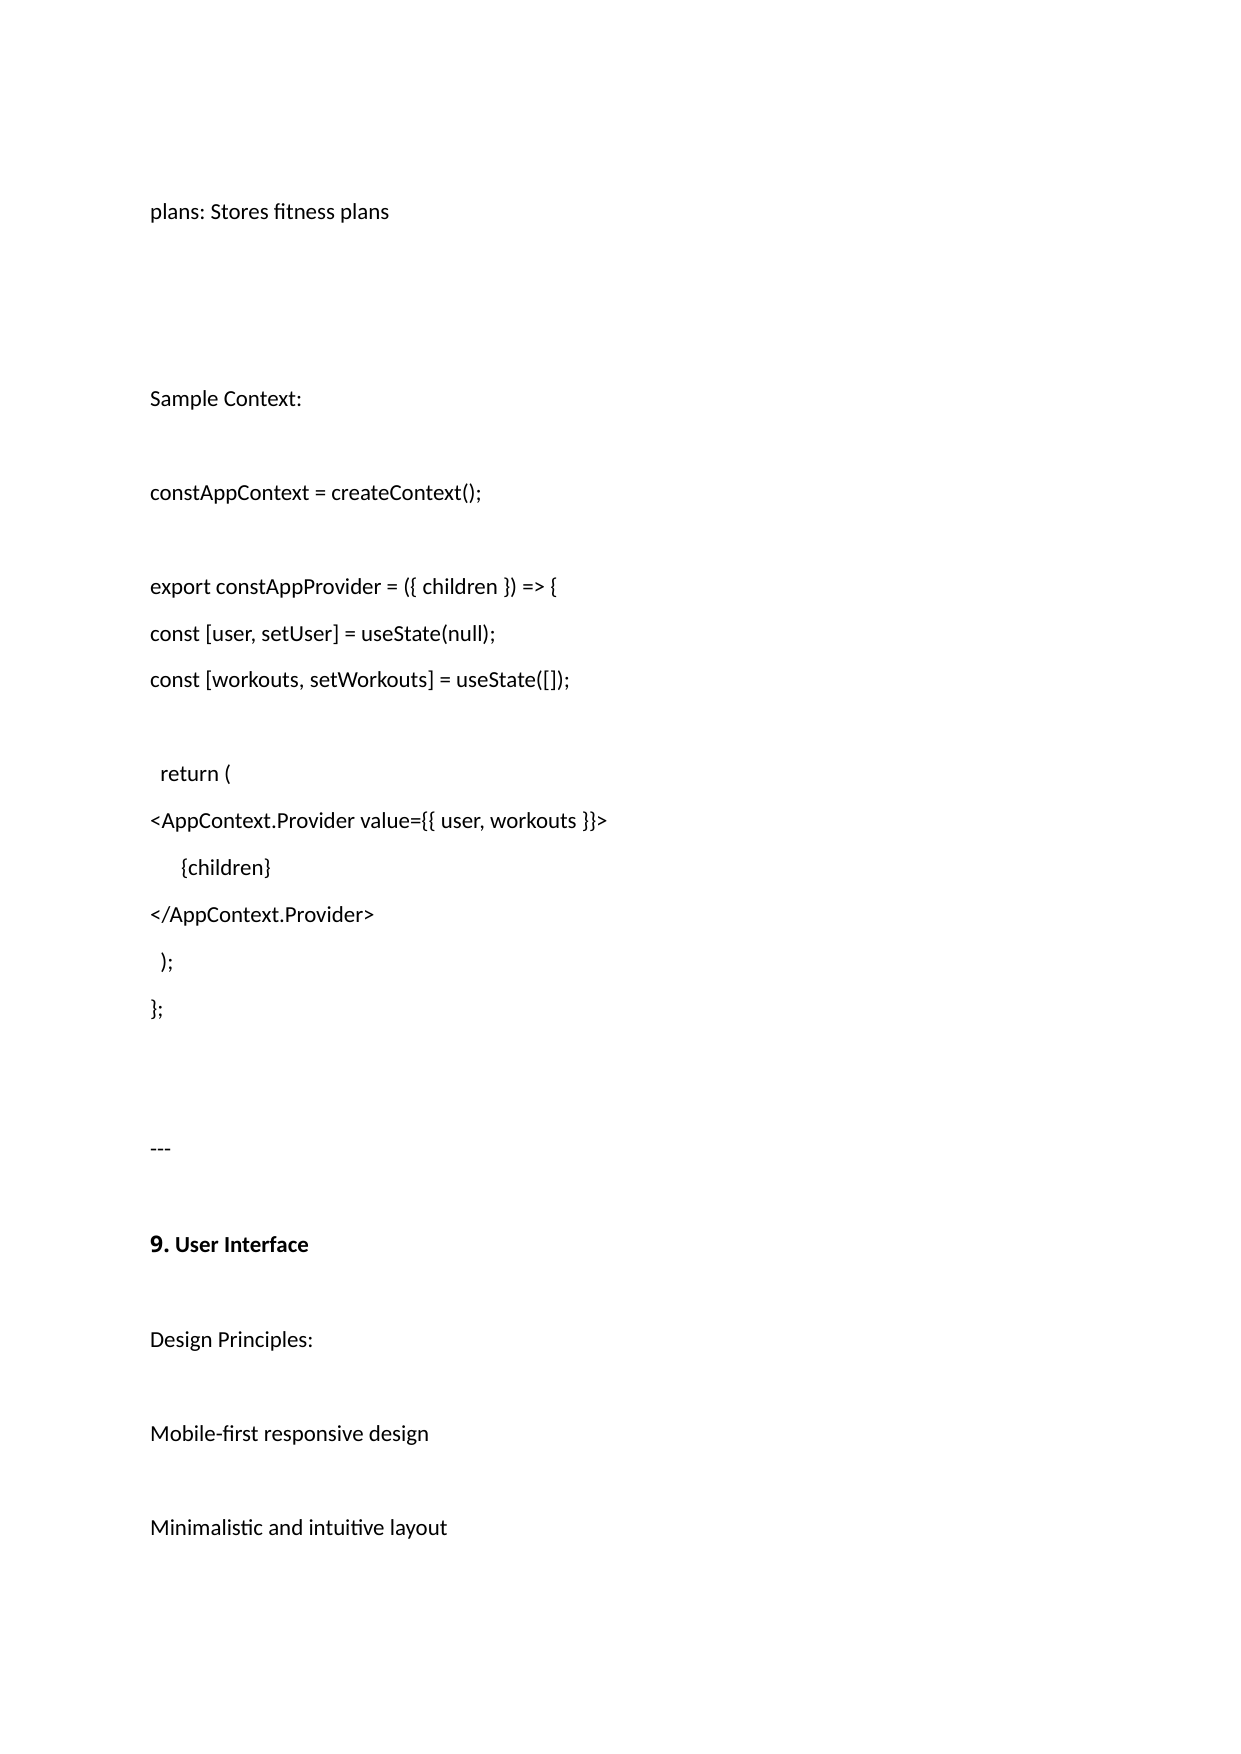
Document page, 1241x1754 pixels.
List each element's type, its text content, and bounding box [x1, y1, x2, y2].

text Sample Context: [150, 384, 1090, 412]
text }; [150, 994, 1090, 1022]
text const [workouts, setWorkouts] = useState([]); [150, 666, 1090, 694]
text constAppContext = createContext(); [150, 478, 1090, 506]
text Design Principles: [150, 1325, 1090, 1353]
text Minimalistic and intuitive layout [150, 1513, 1090, 1541]
text return ( [150, 759, 1090, 787]
text export constAppProvider = ({ children }) => { [150, 572, 1090, 600]
text Mobile-first responsive design [150, 1419, 1090, 1447]
text {children} [150, 853, 1090, 881]
text plans: Stores fitness plans [150, 197, 1090, 225]
text const [user, setUser] = useState(null); [150, 619, 1090, 647]
text <AppContext.Provider value={{ user, workouts }}> [150, 806, 1090, 834]
text </AppContext.Provider> [150, 900, 1090, 928]
text ); [150, 947, 1090, 975]
text --- [150, 1134, 1090, 1162]
text 9. User Interface [150, 1228, 1090, 1259]
